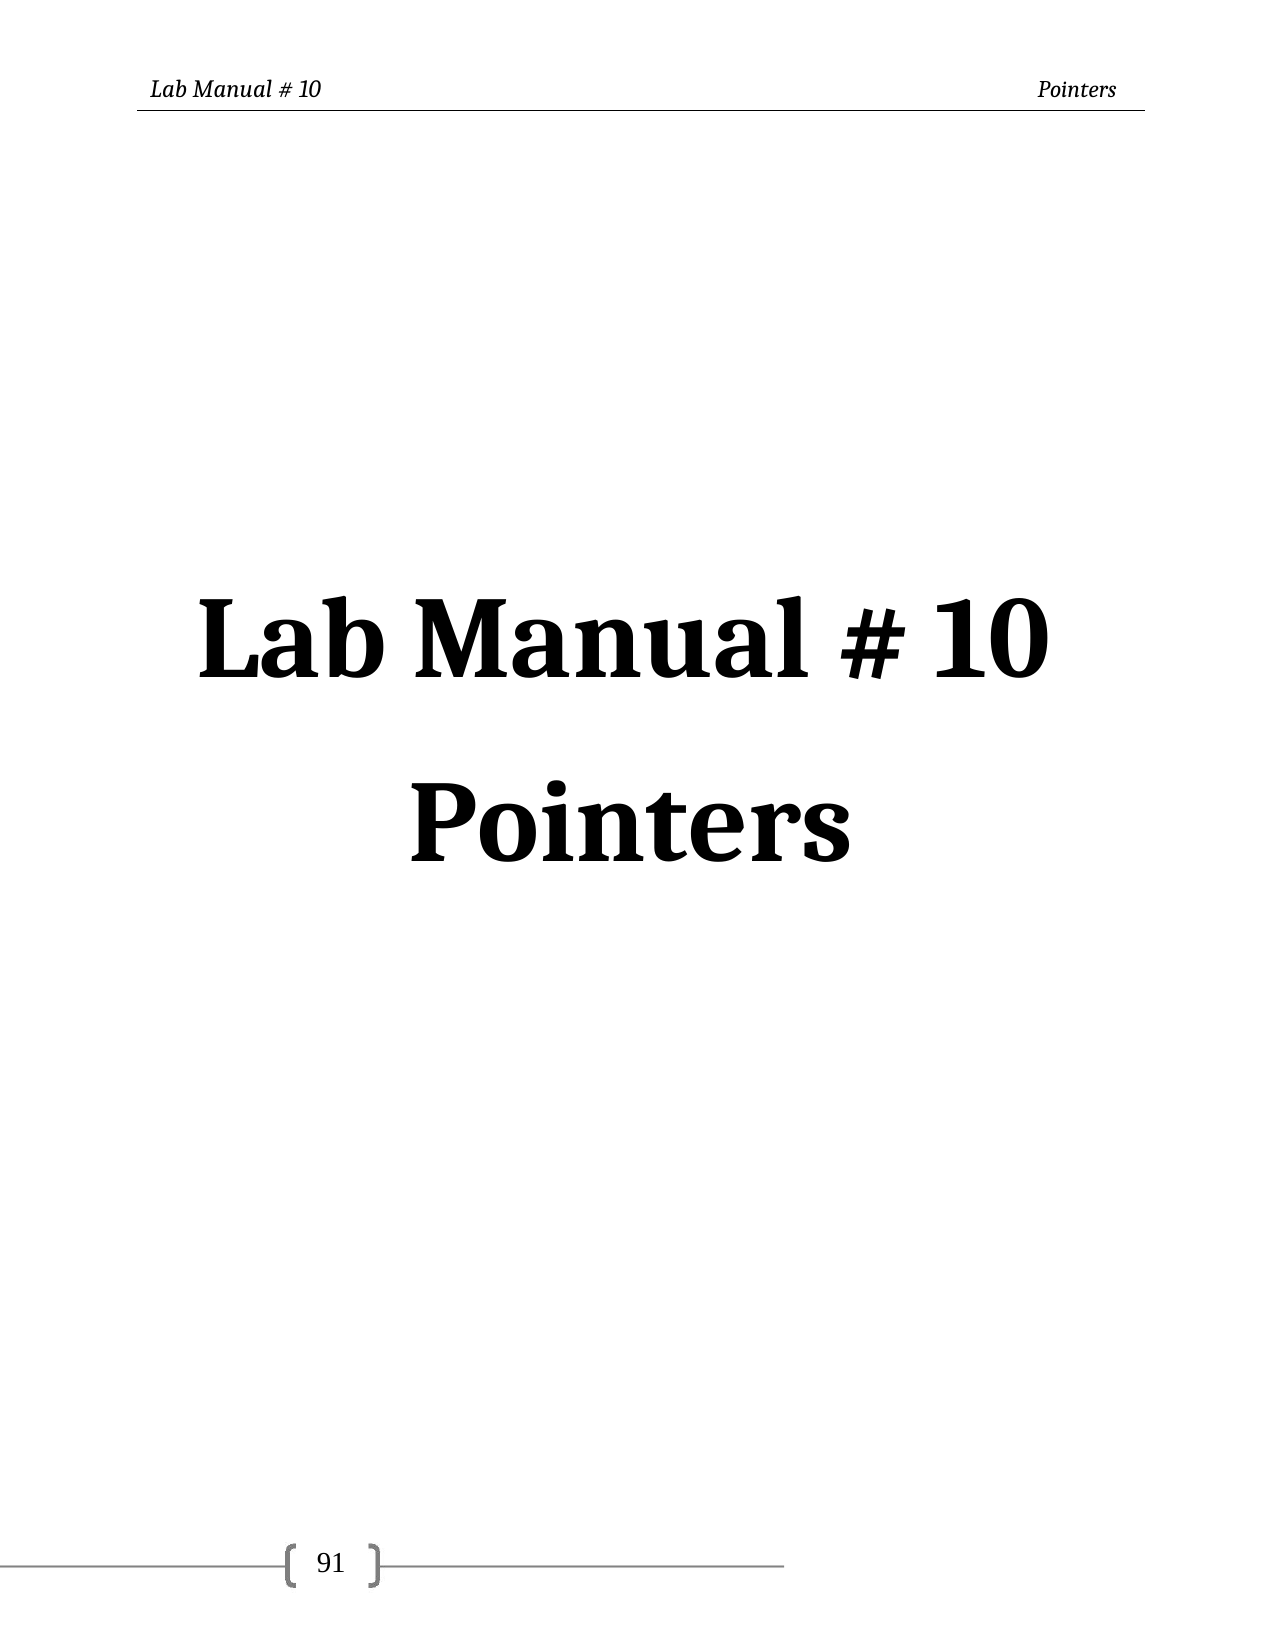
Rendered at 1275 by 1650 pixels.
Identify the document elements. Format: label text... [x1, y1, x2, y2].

text Lab Manual # 10 [196, 573, 1125, 707]
text 91 [150, 1522, 1125, 1579]
text Pointers [408, 757, 1125, 891]
text Lab Manual # 10 Pointers [150, 75, 1125, 103]
picture [0, 1536, 785, 1595]
